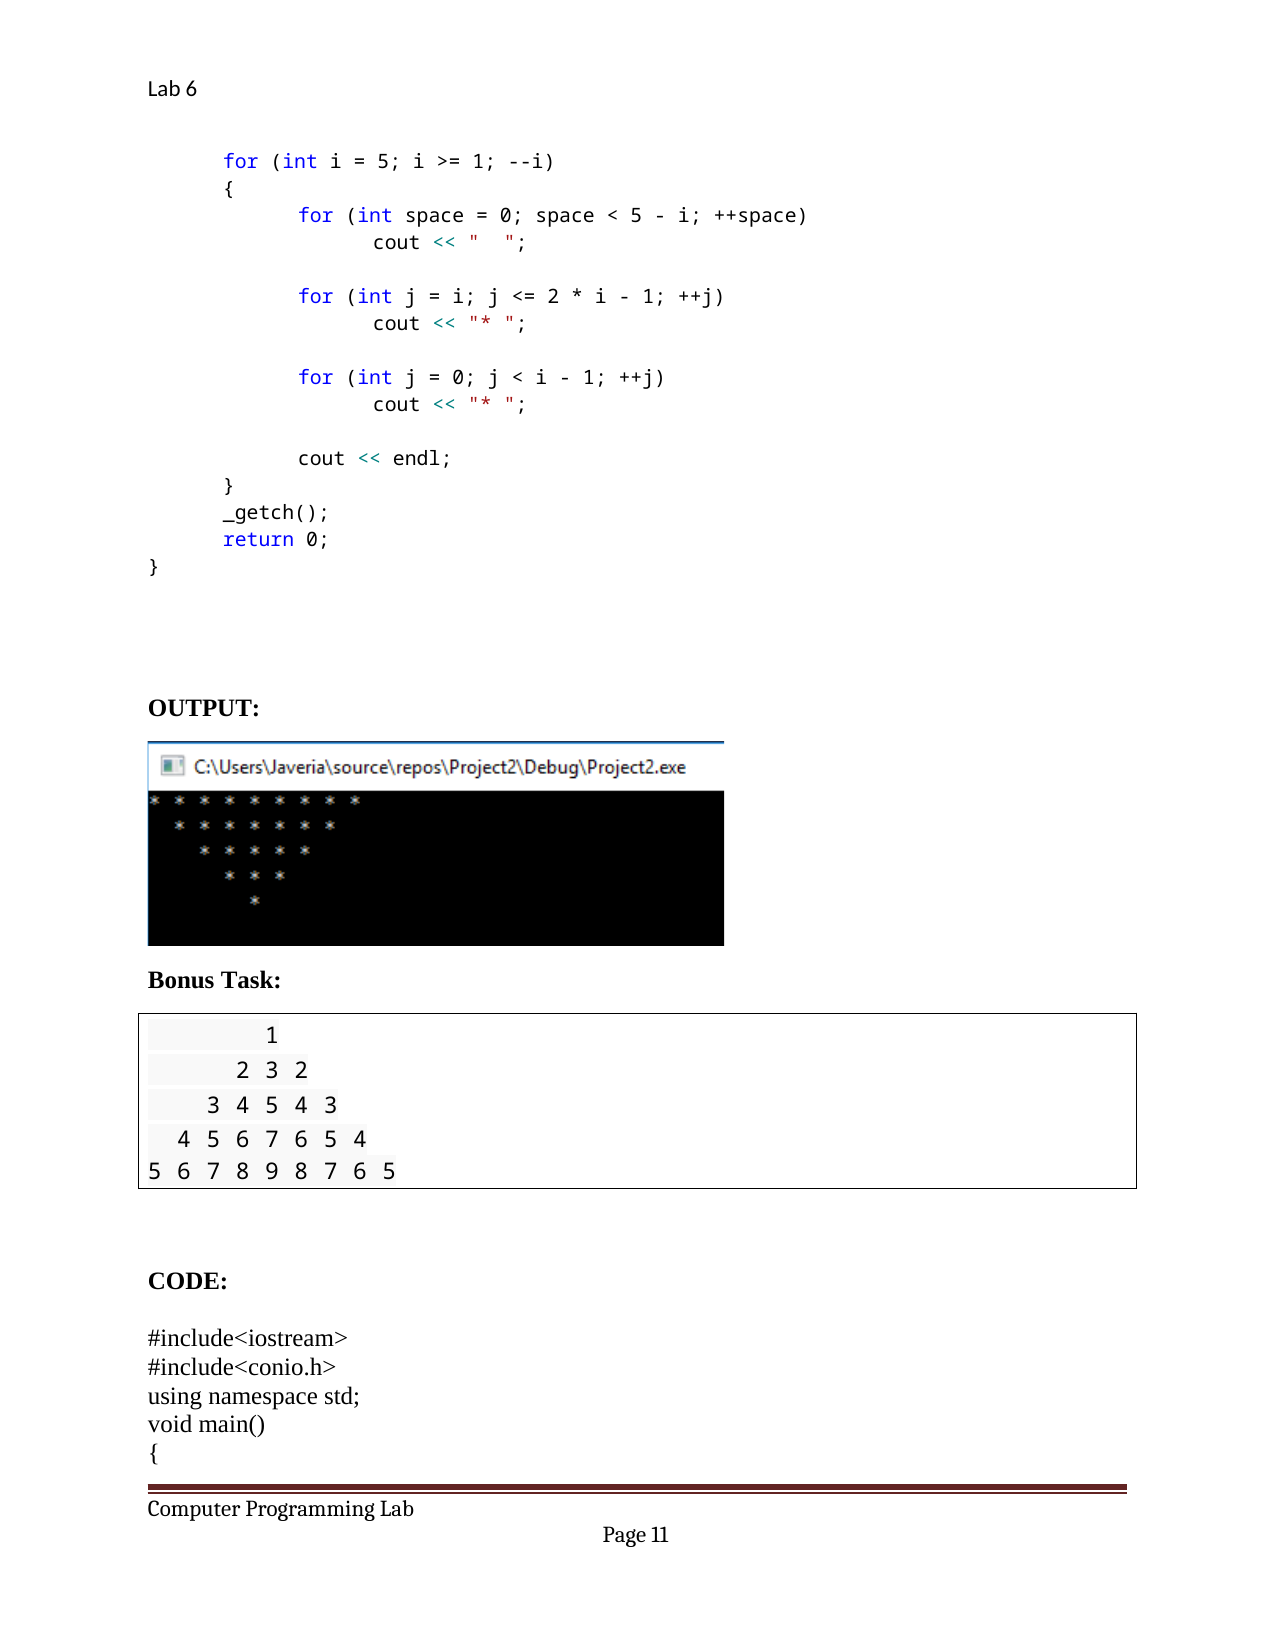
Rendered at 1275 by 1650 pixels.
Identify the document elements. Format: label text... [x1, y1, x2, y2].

text OUTPUT: [148, 693, 1127, 722]
text using namespace std; [148, 1381, 1127, 1409]
text cout << "* "; [148, 390, 1127, 417]
text #include<conio.h> [148, 1352, 1127, 1381]
text for (int j = i; j <= 2 * i - 1; ++j) [148, 282, 1127, 309]
picture [147, 741, 725, 946]
text cout << "* "; [148, 309, 1127, 336]
text 2 3 2 [148, 1050, 1127, 1085]
text { [148, 174, 1127, 202]
text } [148, 552, 1127, 579]
text 4 5 6 7 6 5 4 [148, 1120, 1127, 1152]
text 3 4 5 4 3 [148, 1085, 1127, 1120]
text { [148, 1438, 1127, 1467]
text #include<iostream> [148, 1323, 1127, 1352]
text CODE: [148, 1266, 1127, 1294]
text for (int space = 0; space < 5 - i; ++space) [148, 202, 1127, 228]
text cout << endl; [148, 444, 1127, 471]
text } [148, 471, 1127, 498]
text for (int i = 5; i >= 1; --i) [148, 148, 1127, 174]
text for (int j = 0; j < i - 1; ++j) [148, 363, 1127, 390]
text void main() [148, 1409, 1127, 1438]
text 5 6 7 8 9 8 7 6 5 [139, 1152, 1136, 1188]
text Bonus Task: [148, 965, 1127, 993]
text 1 [139, 1014, 1136, 1050]
text cout << " "; [148, 228, 1127, 256]
text return 0; [148, 525, 1127, 552]
text _getch(); [148, 498, 1127, 525]
